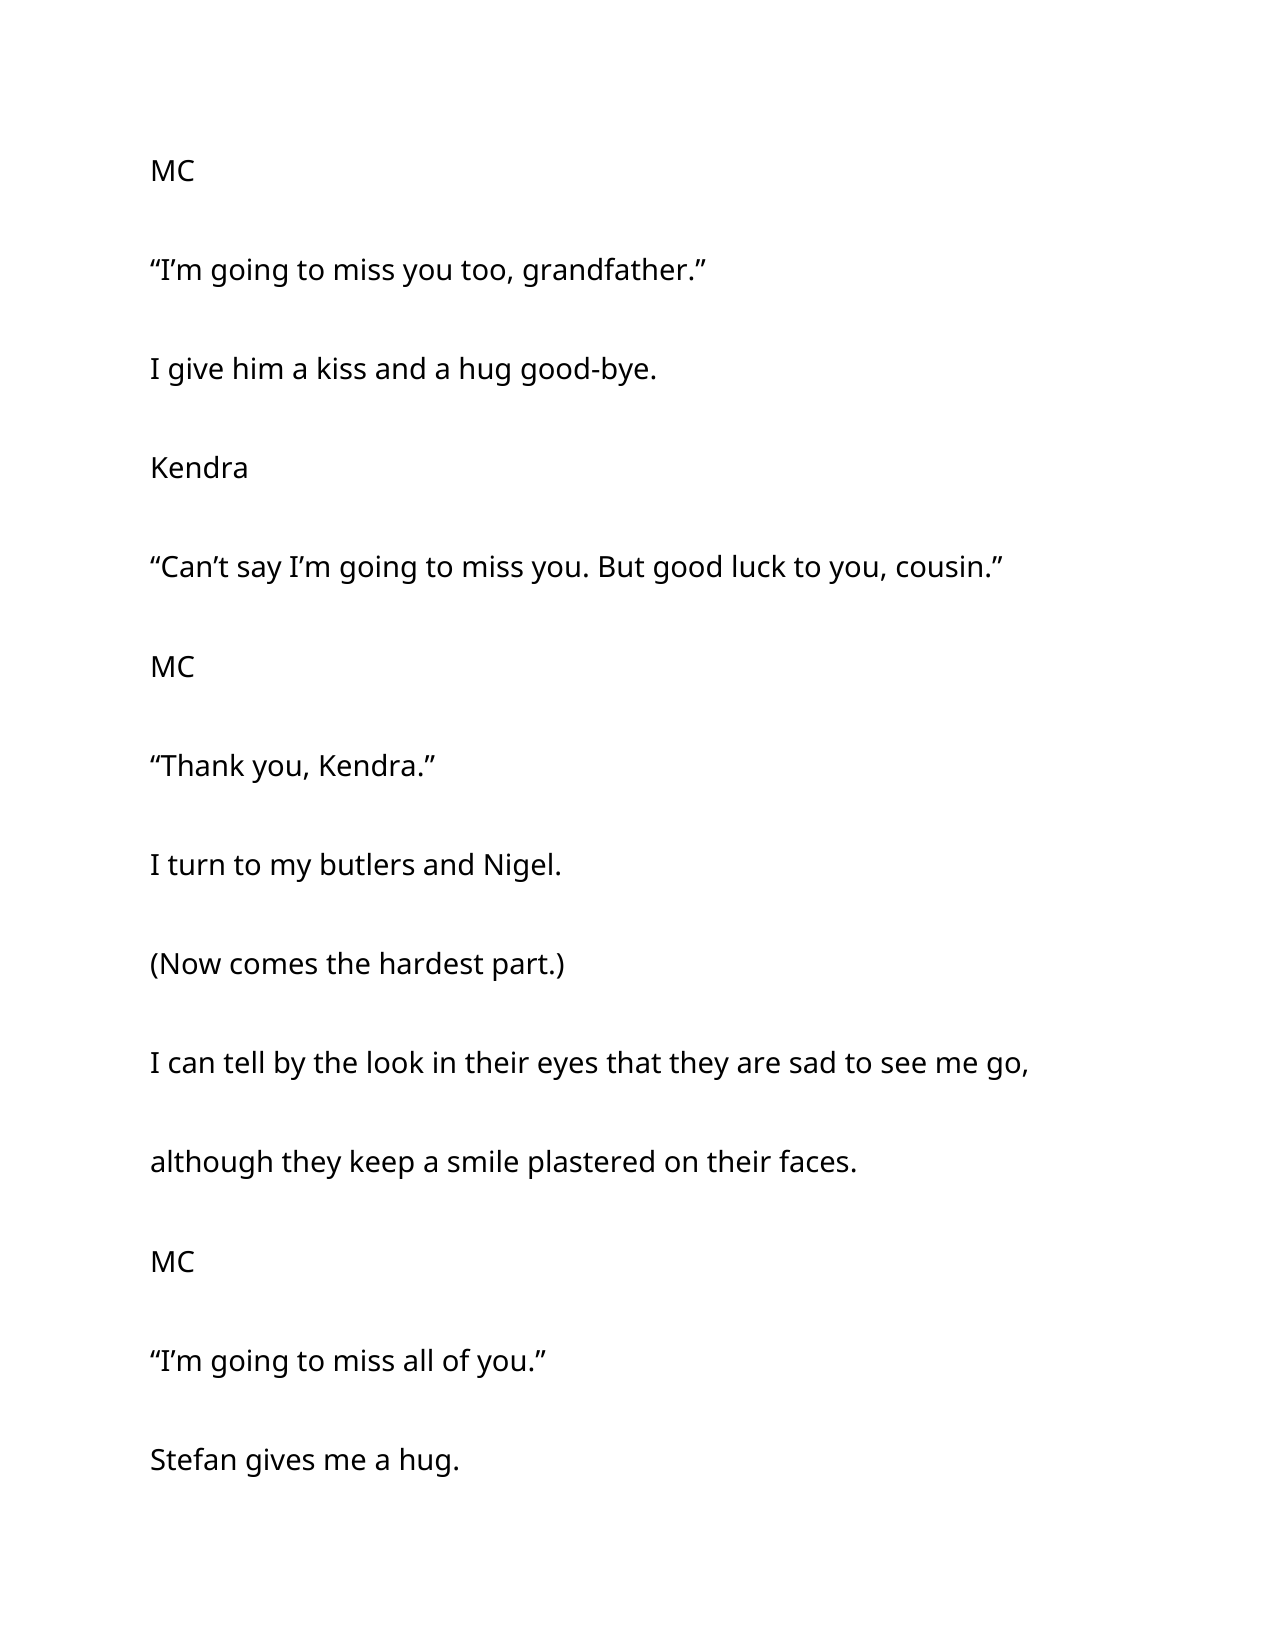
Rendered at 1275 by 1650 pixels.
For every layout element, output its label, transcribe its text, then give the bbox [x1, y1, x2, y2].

text Stefan gives me a hug. [150, 1439, 1125, 1479]
text I turn to my butlers and Nigel. [150, 844, 1125, 884]
text I can tell by the look in their eyes that they are sad to see me go, although they keep a smile plastered on their faces. [150, 1042, 1125, 1181]
text “I’m going to miss you too, grandfather.” [150, 249, 1125, 289]
text MC [150, 150, 1125, 190]
text “Thank you, Kendra.” [150, 745, 1125, 785]
text “Can’t say I’m going to miss you. But good luck to you, cousin.” [150, 547, 1125, 586]
text I give him a kiss and a hug good-bye. [150, 348, 1125, 388]
text MC [150, 1241, 1125, 1281]
text “I’m going to miss all of you.” [150, 1340, 1125, 1380]
text Kendra [150, 447, 1125, 487]
text (Now comes the hardest part.) [150, 943, 1125, 983]
text MC [150, 646, 1125, 686]
